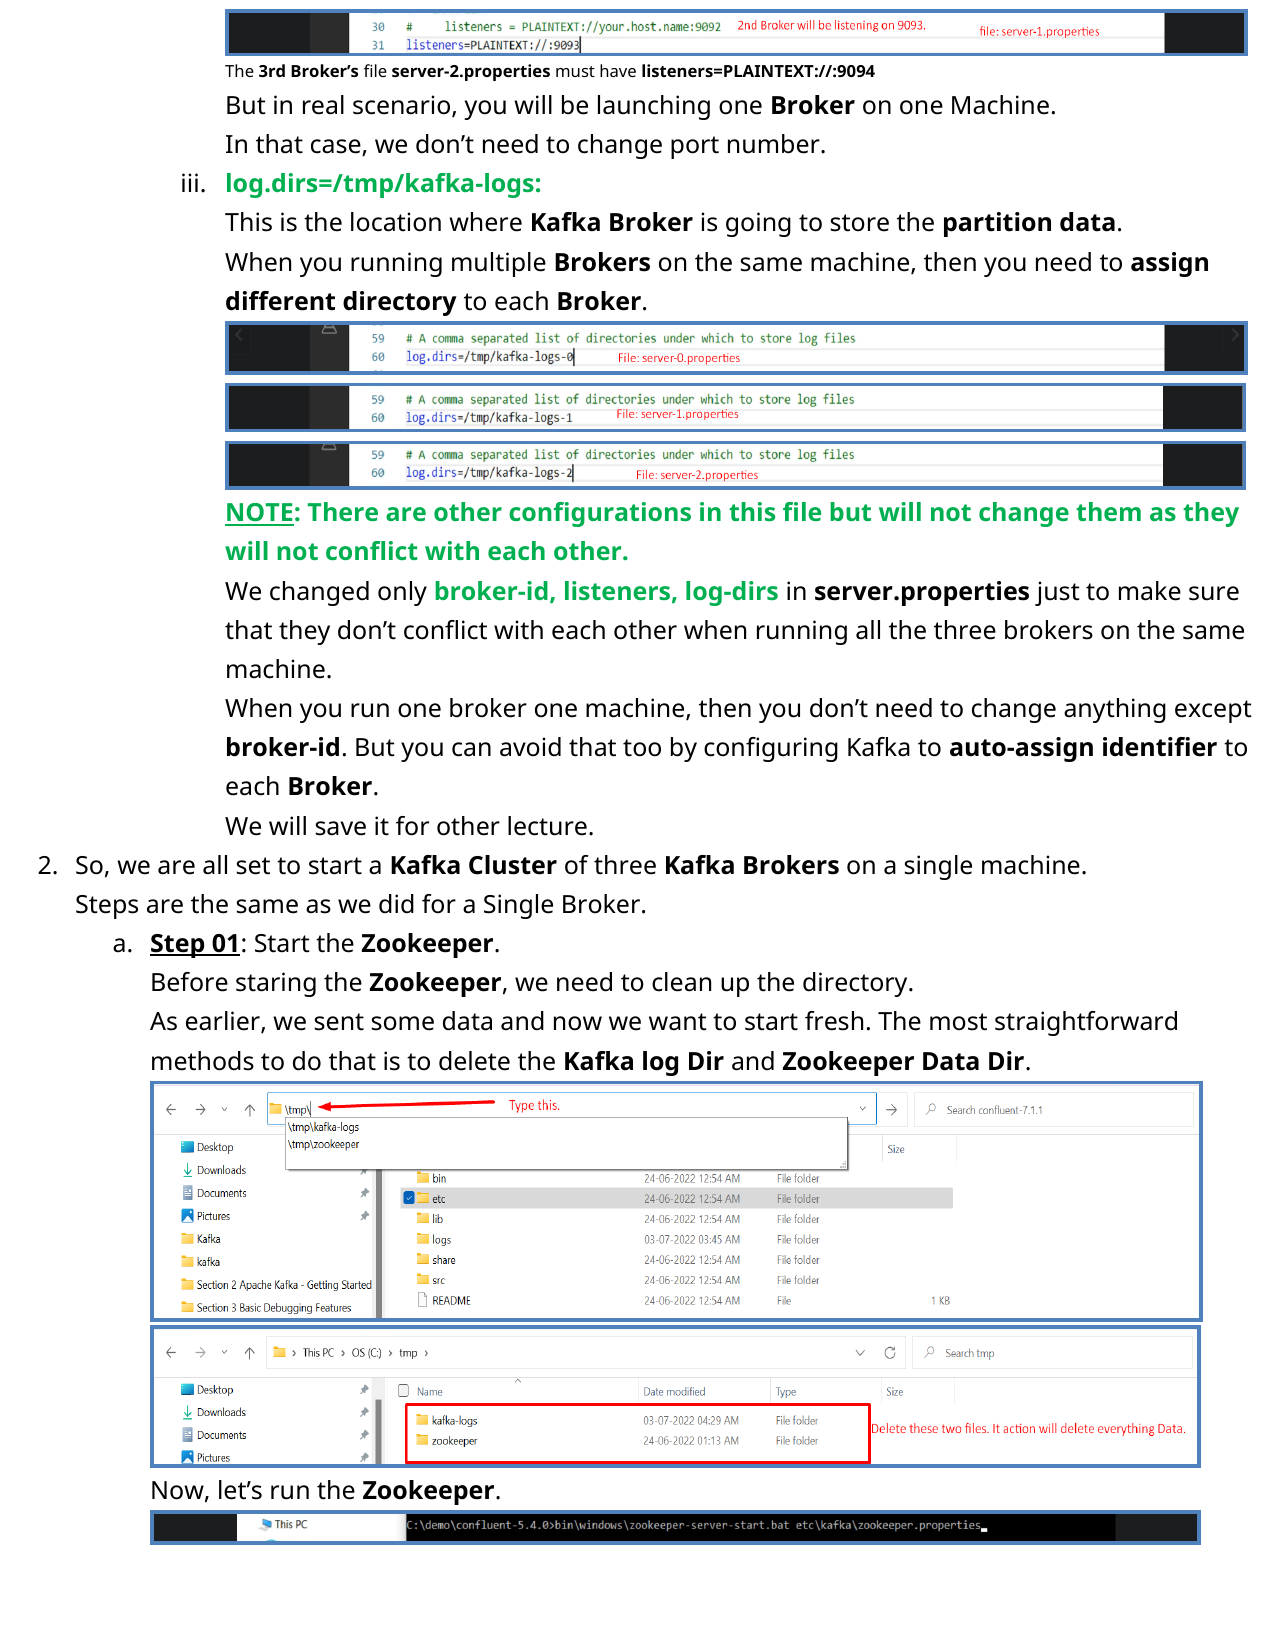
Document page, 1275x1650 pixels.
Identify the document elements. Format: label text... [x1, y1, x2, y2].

picture [229, 13, 1244, 53]
list log.dirs=/tmp/kafka-logs: This is the location where Kafka Broker is going to store the partition data. When you running multiple Brokers on the same machine, then you need to assign different directory to each Broker. NOTE: There are other configurations in this file but will not change them as they will not conflict with each other. We changed only broker-id, listeners, log-dirs in server.properties just to make sure that they don’t conflict with each other when running all the three brokers on the same machine. When you run one broker one machine, then you don’t need to change anything except broker-id. But you can avoid that too by configuring Kafka to auto-assign identifier to each Broker. We will save it for other lecture. [206, 166, 1255, 842]
picture [154, 1329, 1197, 1464]
picture [229, 325, 1244, 371]
picture [154, 1084, 1199, 1318]
list So, we are all set to start a Kafka Cluster of three Kafka Brokers on a single machine. Steps are the same as we did for a Single Broker. [37, 847, 1255, 921]
picture [229, 444, 1243, 486]
picture [229, 386, 1243, 429]
picture [154, 1514, 1197, 1541]
